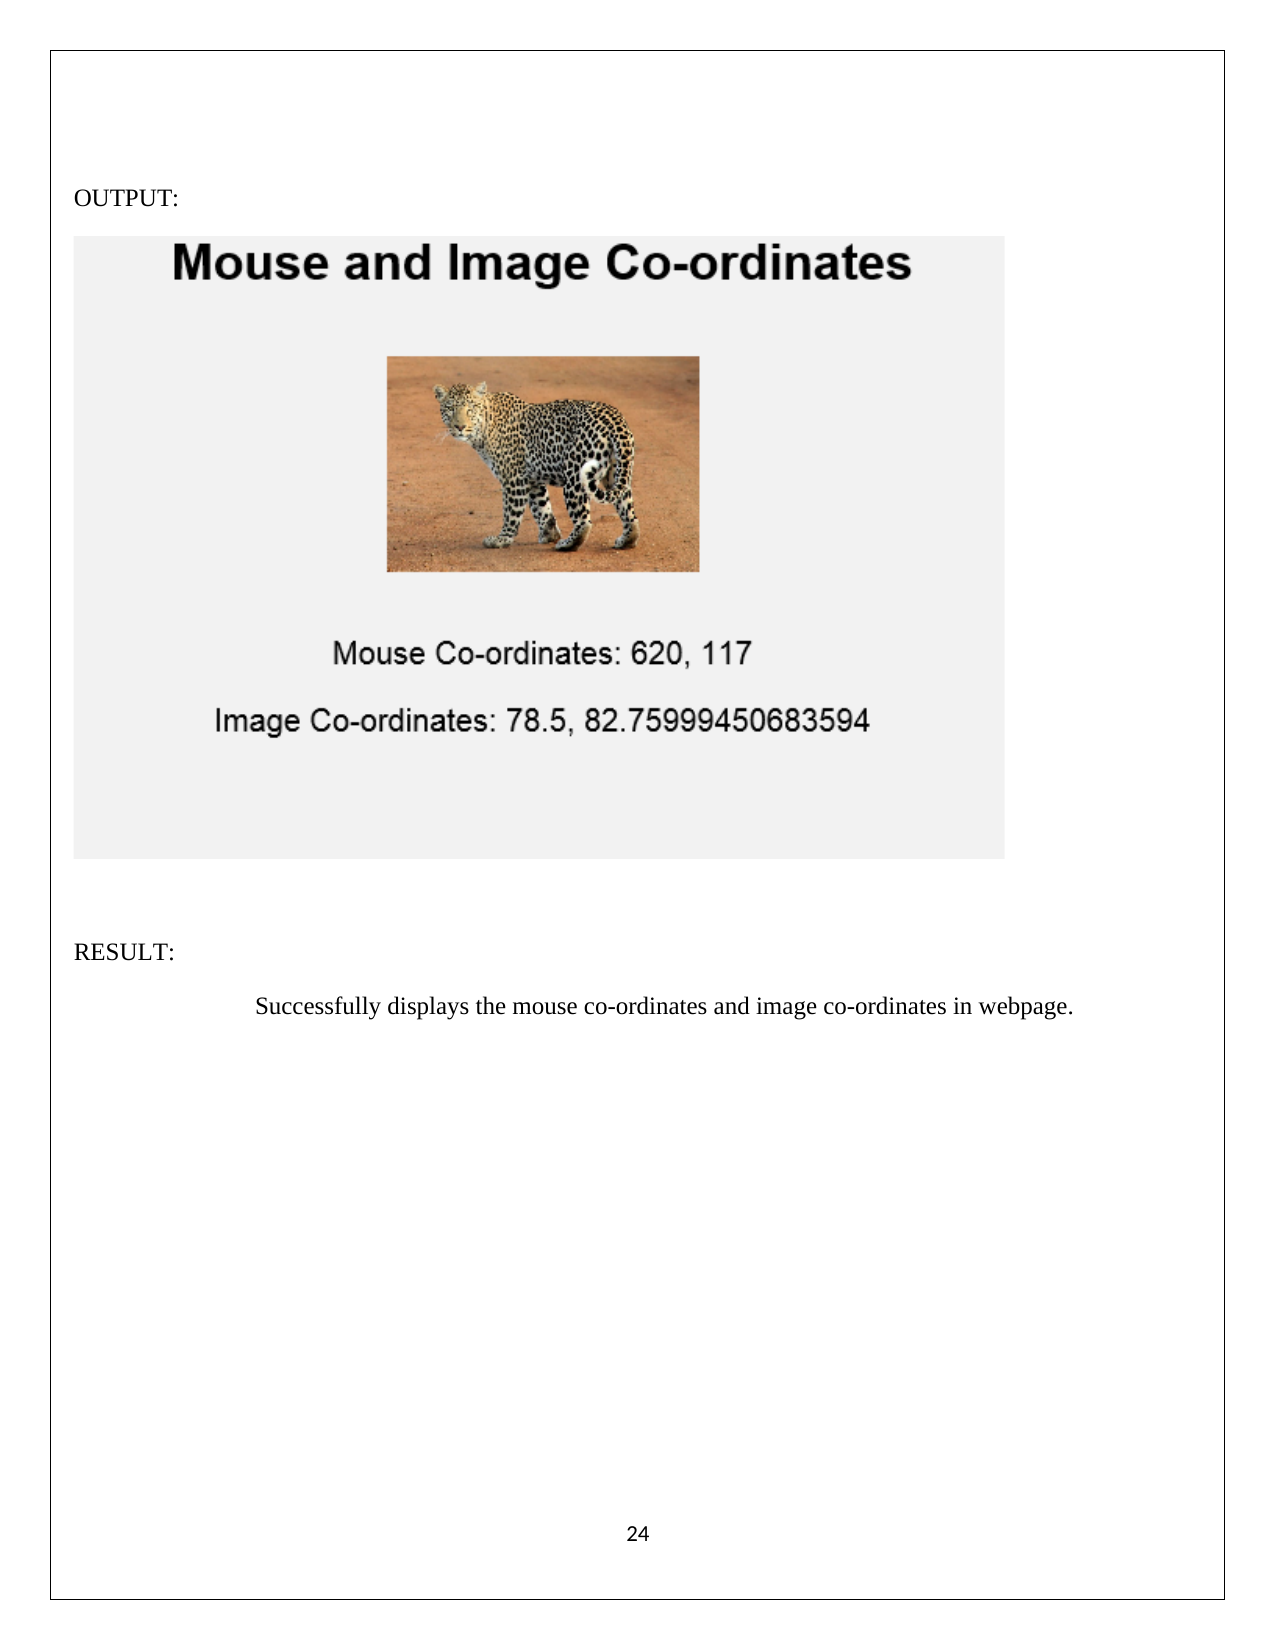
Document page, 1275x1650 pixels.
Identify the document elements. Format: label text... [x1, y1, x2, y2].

text RESULT: [73, 937, 1200, 966]
text OUTPUT: [73, 183, 1200, 211]
text Successfully displays the mouse co-ordinates and image co-ordinates in webpage. [73, 991, 1200, 1020]
